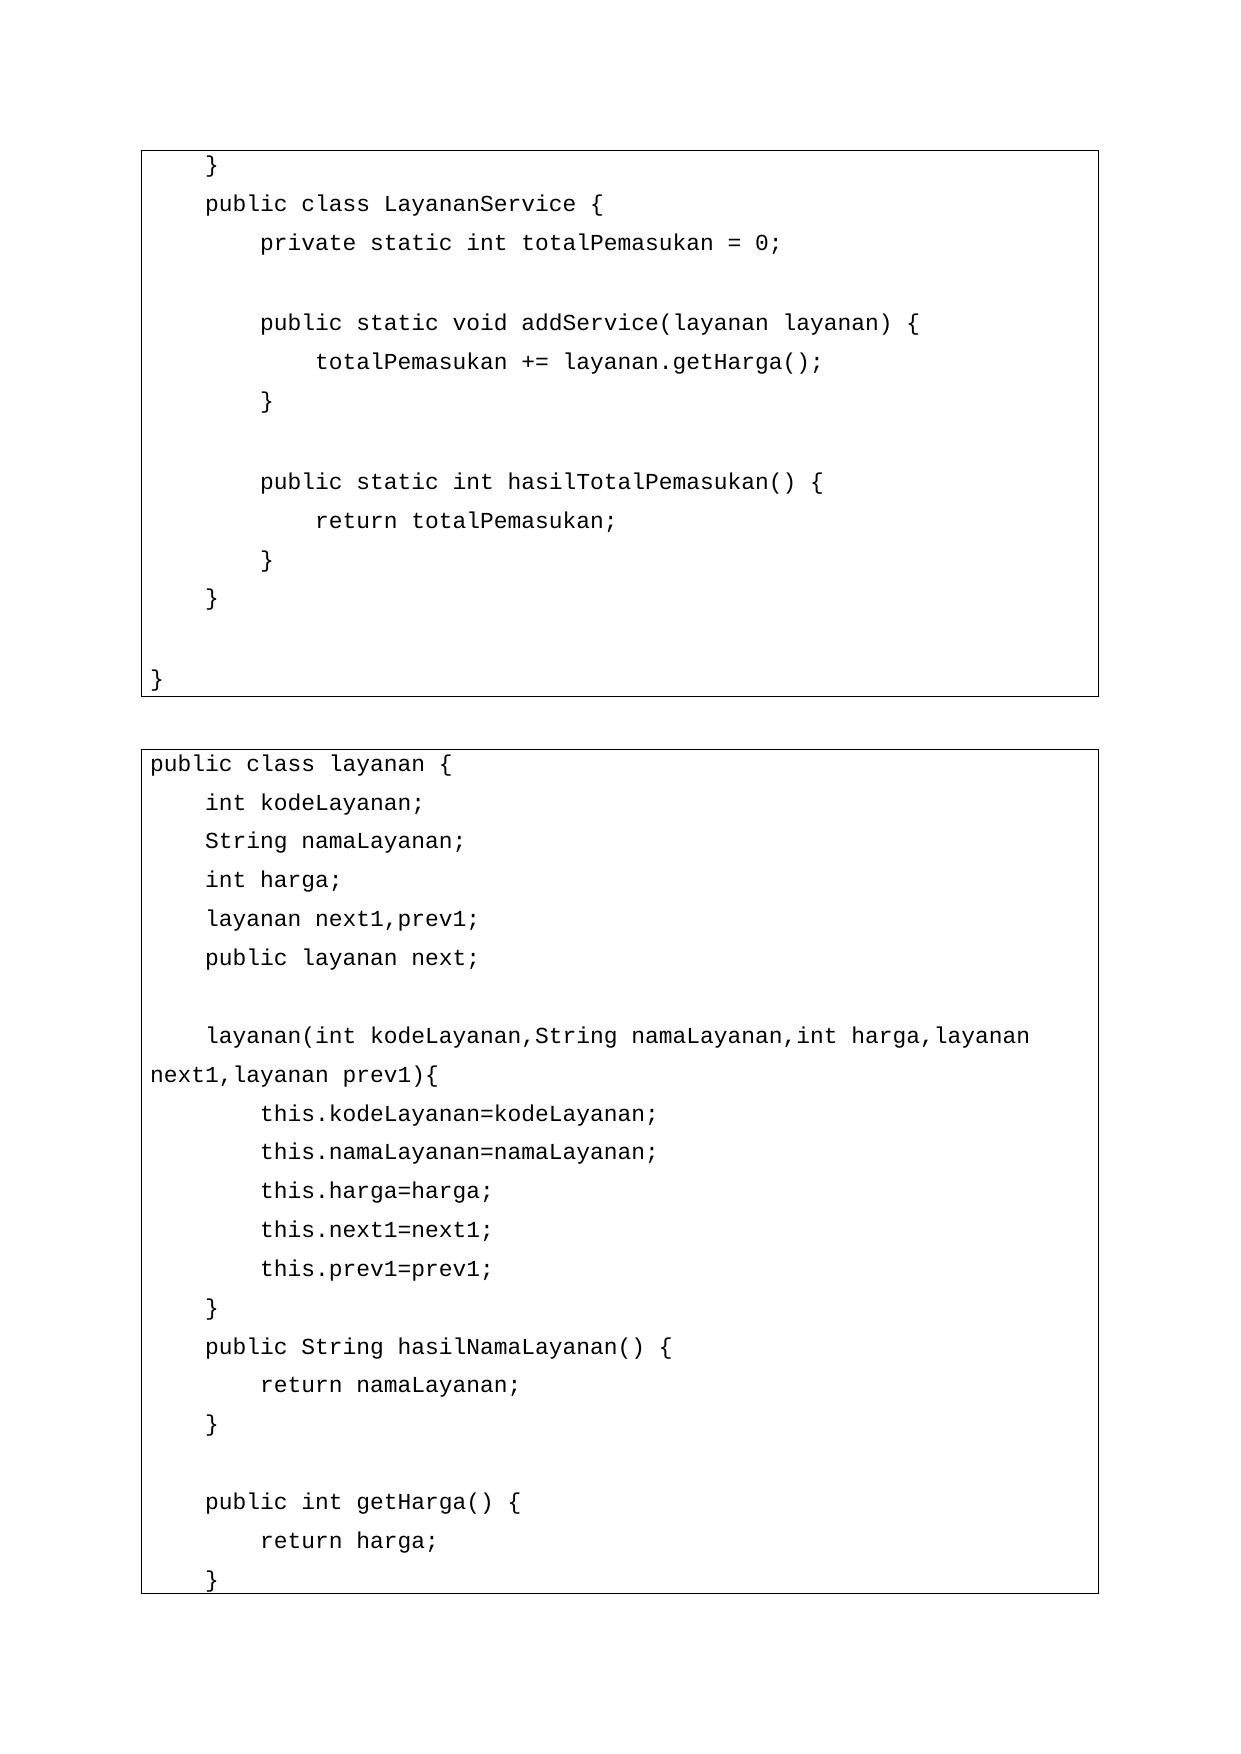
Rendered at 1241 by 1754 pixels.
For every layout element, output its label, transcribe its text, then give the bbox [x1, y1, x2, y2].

text this.prev1=prev1; [142, 1254, 1098, 1283]
text } [142, 1293, 1098, 1322]
text layanan(int kodeLayanan,String namaLayanan,int harga,layanan next1,layanan prev1){ [142, 1021, 1098, 1089]
text int kodeLayanan; [142, 788, 1098, 817]
text this.namaLayanan=namaLayanan; [142, 1138, 1098, 1167]
text public class LayananService { [142, 189, 1098, 218]
text this.kodeLayanan=kodeLayanan; [142, 1099, 1098, 1128]
text } [142, 584, 1098, 613]
text private static int totalPemasukan = 0; [142, 228, 1098, 257]
text this.next1=next1; [142, 1215, 1098, 1244]
text public class layanan { [142, 750, 1098, 778]
text } [142, 151, 1098, 179]
text } [142, 386, 1098, 415]
text this.harga=harga; [142, 1176, 1098, 1206]
text } [142, 664, 1098, 696]
text public static int hasilTotalPemasukan() { [142, 467, 1098, 496]
text totalPemasukan += layanan.getHarga(); [142, 347, 1098, 376]
text } [142, 1565, 1098, 1593]
text return namaLayanan; [142, 1371, 1098, 1400]
text } [142, 545, 1098, 574]
text public int getHarga() { [142, 1487, 1098, 1516]
text public static void addService(layanan layanan) { [142, 308, 1098, 338]
text return harga; [142, 1526, 1098, 1555]
text String namaLayanan; [142, 827, 1098, 856]
text } [142, 1409, 1098, 1439]
text int harga; [142, 866, 1098, 895]
text layanan next1,prev1; [142, 904, 1098, 933]
text public String hasilNamaLayanan() { [142, 1332, 1098, 1361]
text public layanan next; [142, 943, 1098, 972]
text return totalPemasukan; [142, 506, 1098, 535]
